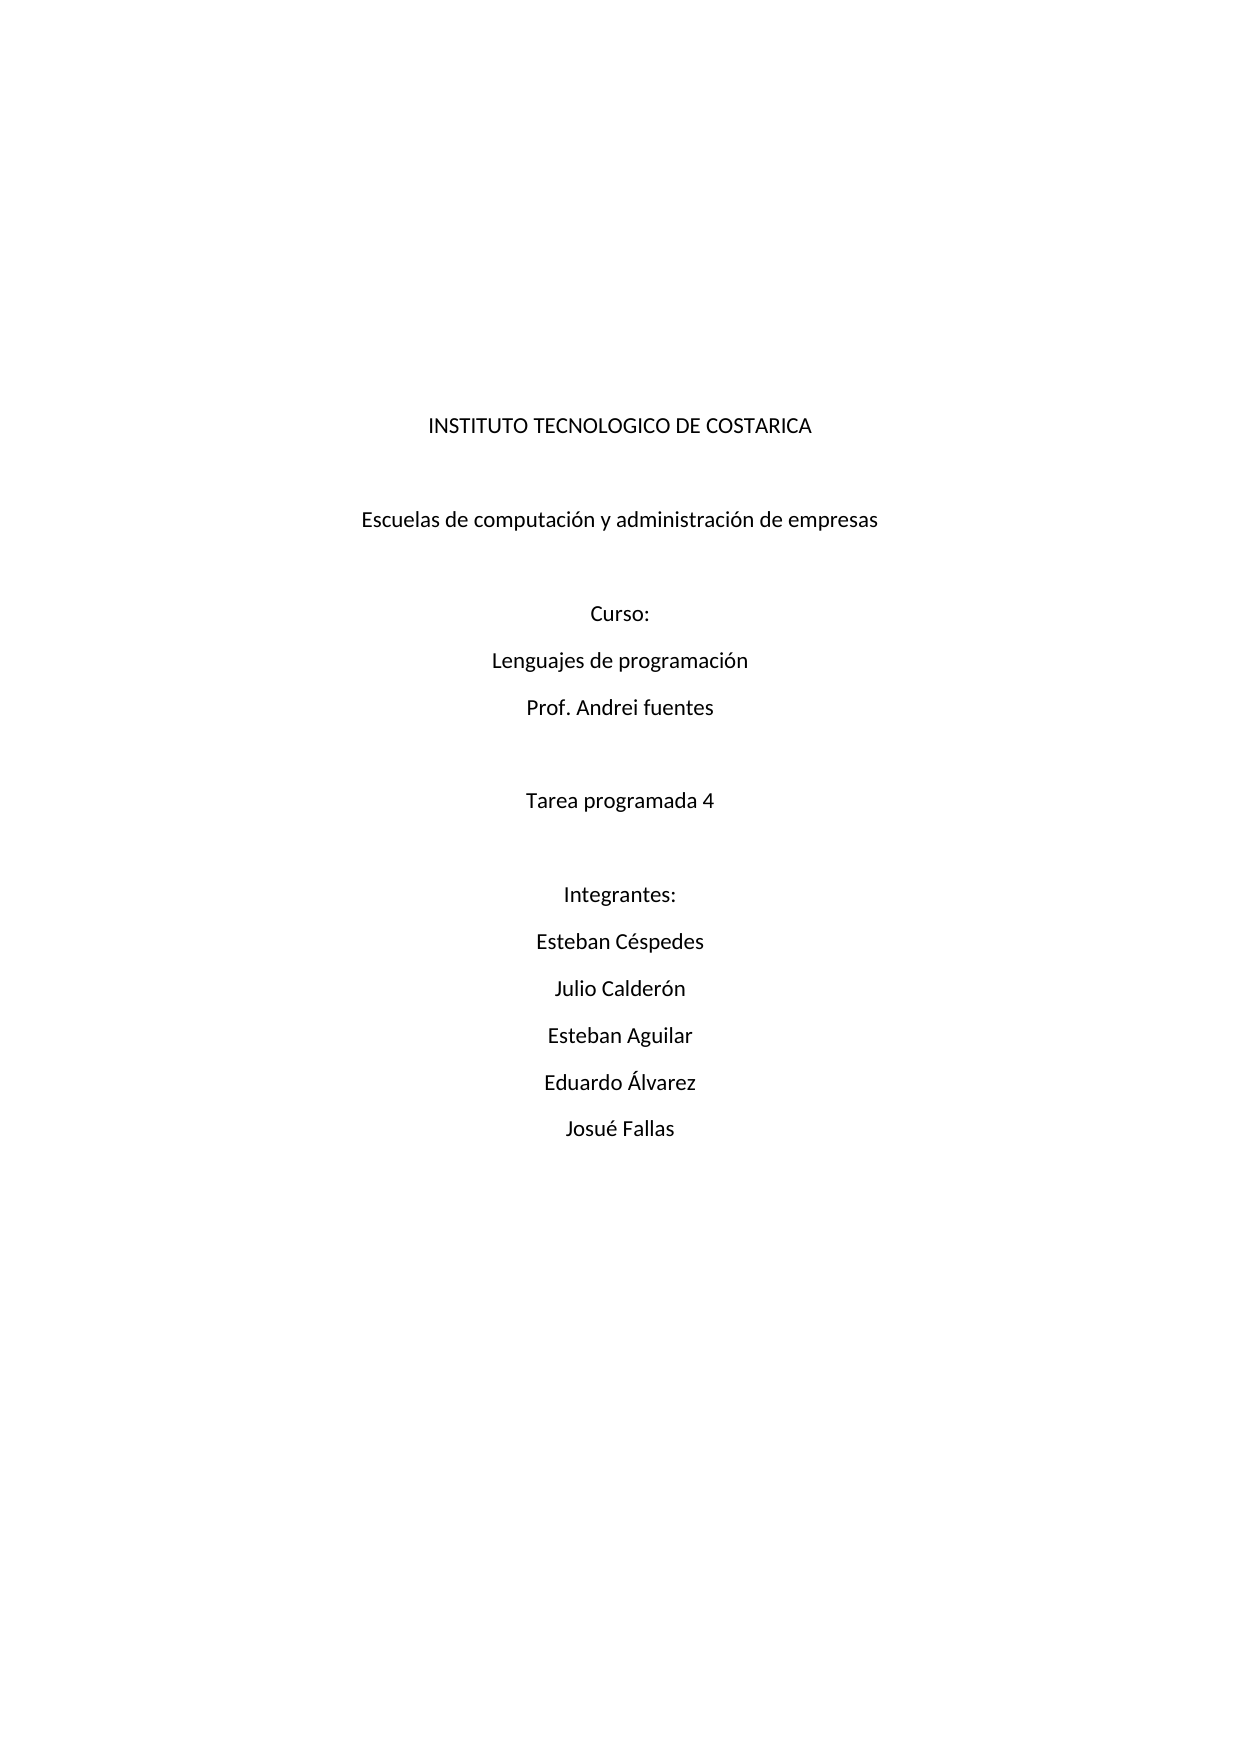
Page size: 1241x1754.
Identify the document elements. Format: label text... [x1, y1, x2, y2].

text Integrantes: [75, 880, 1165, 908]
text Esteban Céspedes [75, 927, 1165, 955]
text Eduardo Álvarez [75, 1068, 1165, 1096]
text Prof. Andrei fuentes [75, 693, 1165, 721]
text Lenguajes de programación [75, 646, 1165, 674]
text INSTITUTO TECNOLOGICO DE COSTARICA [75, 411, 1165, 439]
text Julio Calderón [75, 974, 1165, 1002]
text Curso: [75, 599, 1165, 627]
text Josué Fallas [75, 1114, 1165, 1143]
text Escuelas de computación y administración de empresas [75, 505, 1165, 533]
text Esteban Aguilar [75, 1021, 1165, 1049]
text Tarea programada 4 [75, 786, 1165, 814]
